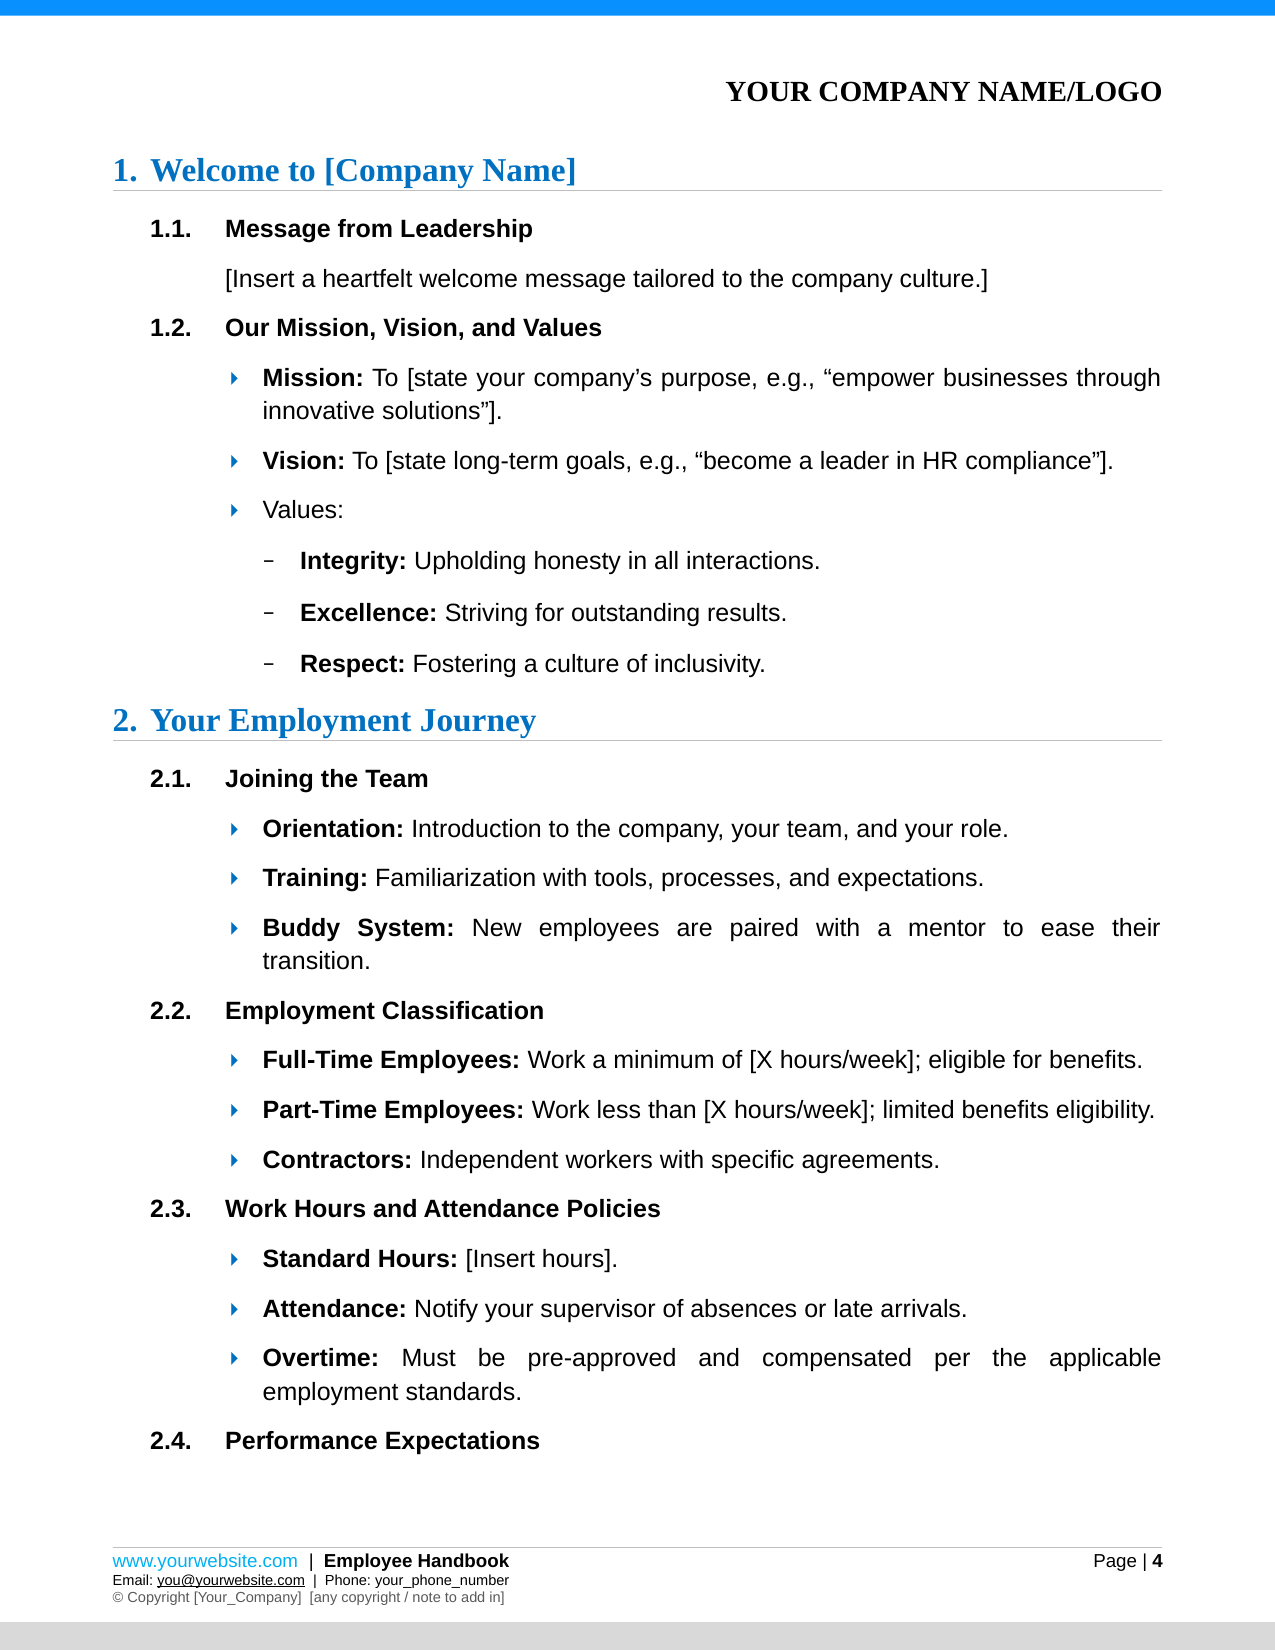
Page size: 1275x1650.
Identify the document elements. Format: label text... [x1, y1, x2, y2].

subtitle Joining the Team [150, 764, 1162, 793]
text Attendance: Notify your supervisor of absences or late arrivals. [225, 1294, 1162, 1322]
text Orientation: Introduction to the company, your team, and your role. [225, 813, 1162, 842]
subtitle Our Mission, Vision, and Values [150, 313, 1162, 342]
text Respect: Fostering a culture of inclusivity. [262, 648, 1162, 679]
text Mission: To [state your company’s purpose, e.g., “empower businesses through innovative solutions”]. [225, 363, 1162, 425]
text Integrity: Upholding honesty in all interactions. [262, 545, 1162, 576]
text Full-Time Employees: Work a minimum of [X hours/week]; eligible for benefits. [225, 1045, 1162, 1074]
text Excellence: Striving for outstanding results. [262, 597, 1162, 627]
subtitle Performance Expectations [150, 1426, 1162, 1455]
subtitle Welcome to [Company Name] [112, 150, 1162, 191]
subtitle Message from Leadership [150, 214, 1162, 243]
text Vision: To [state long-term goals, e.g., “become a leader in HR compliance”]. [225, 446, 1162, 474]
subtitle Your Employment Journey [112, 700, 1162, 741]
text Overtime: Must be pre-approved and compensated per the applicable employment standards. [225, 1343, 1162, 1405]
text Part-Time Employees: Work less than [X hours/week]; limited benefits eligibility. [225, 1095, 1162, 1124]
text Values: [225, 495, 1162, 524]
text Contractors: Independent workers with specific agreements. [225, 1145, 1162, 1173]
text [Insert a heartfelt welcome message tailored to the company culture.] [225, 263, 1162, 292]
text Buddy System: New employees are paired with a mentor to ease their transition. [225, 913, 1162, 975]
text Standard Hours: [Insert hours]. [225, 1244, 1162, 1273]
subtitle Work Hours and Attendance Policies [150, 1194, 1162, 1223]
subtitle Employment Classification [150, 996, 1162, 1024]
text Training: Familiarization with tools, processes, and expectations. [225, 863, 1162, 892]
